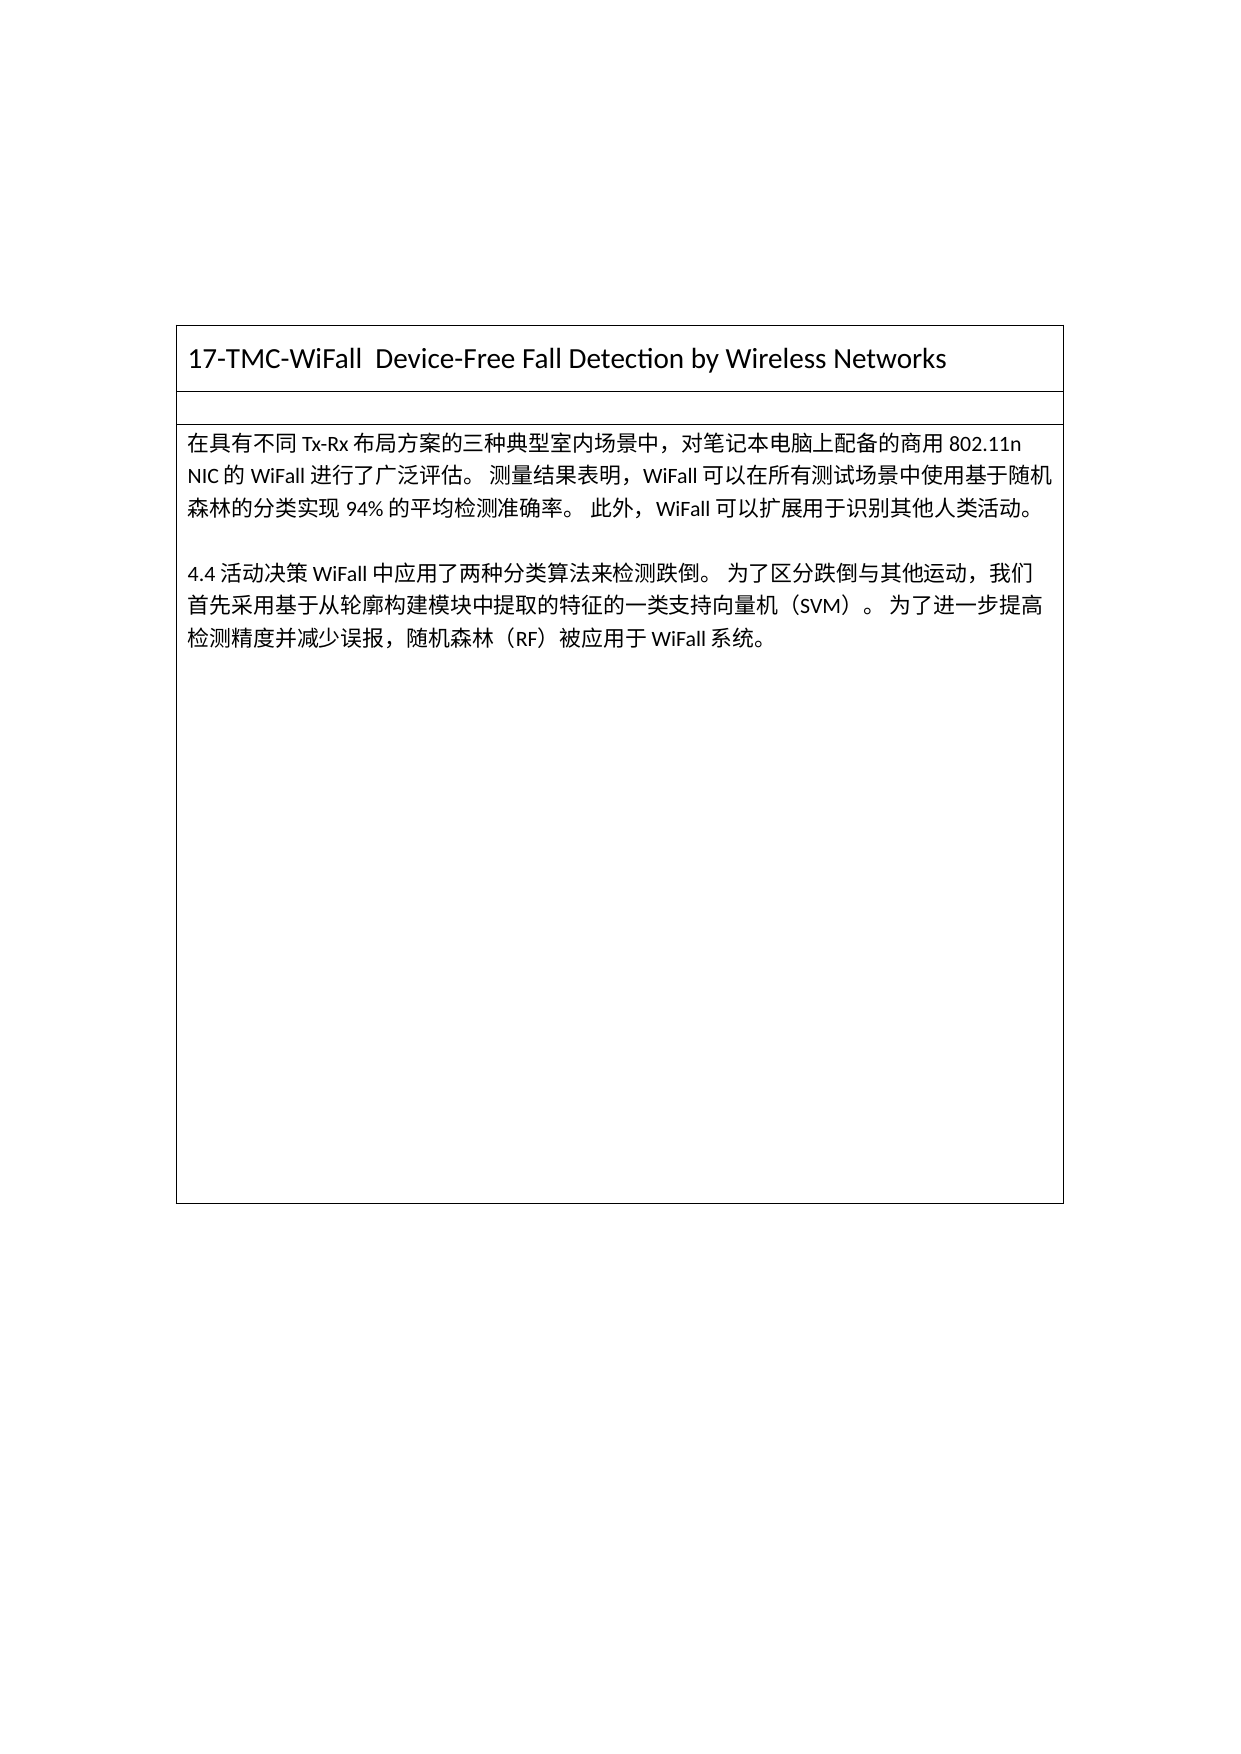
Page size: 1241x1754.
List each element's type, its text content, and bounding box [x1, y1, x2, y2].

table_cell 在具有不同 Tx-Rx 布局方案的三种典型室内场景中，对笔记本电脑上配备的商用 802.11n NIC 的 WiFall 进行了广泛评估。 测量结果表明，WiFall 可以在所有测试场景中使用基于随机森林的分类实现 94% 的平均检测准确率。 此外，WiFall 可以扩展用于识别其他人类活动。 4.4 活动决策 WiFall 中应用了两种分类算法来检测跌倒。 为了区分跌倒与其他运动，我们首先采用基于从轮廓构建模块中提取的特征的一类支持向量机（SVM）。 为了进一步提高检测精度并减少误报，随机森林（RF）被应用于WiFall系统。 [177, 425, 1063, 1203]
table_header 17-TMC-WiFall Device-Free Fall Detection by Wireless Networks [177, 326, 1063, 391]
table_cell [177, 392, 1063, 424]
